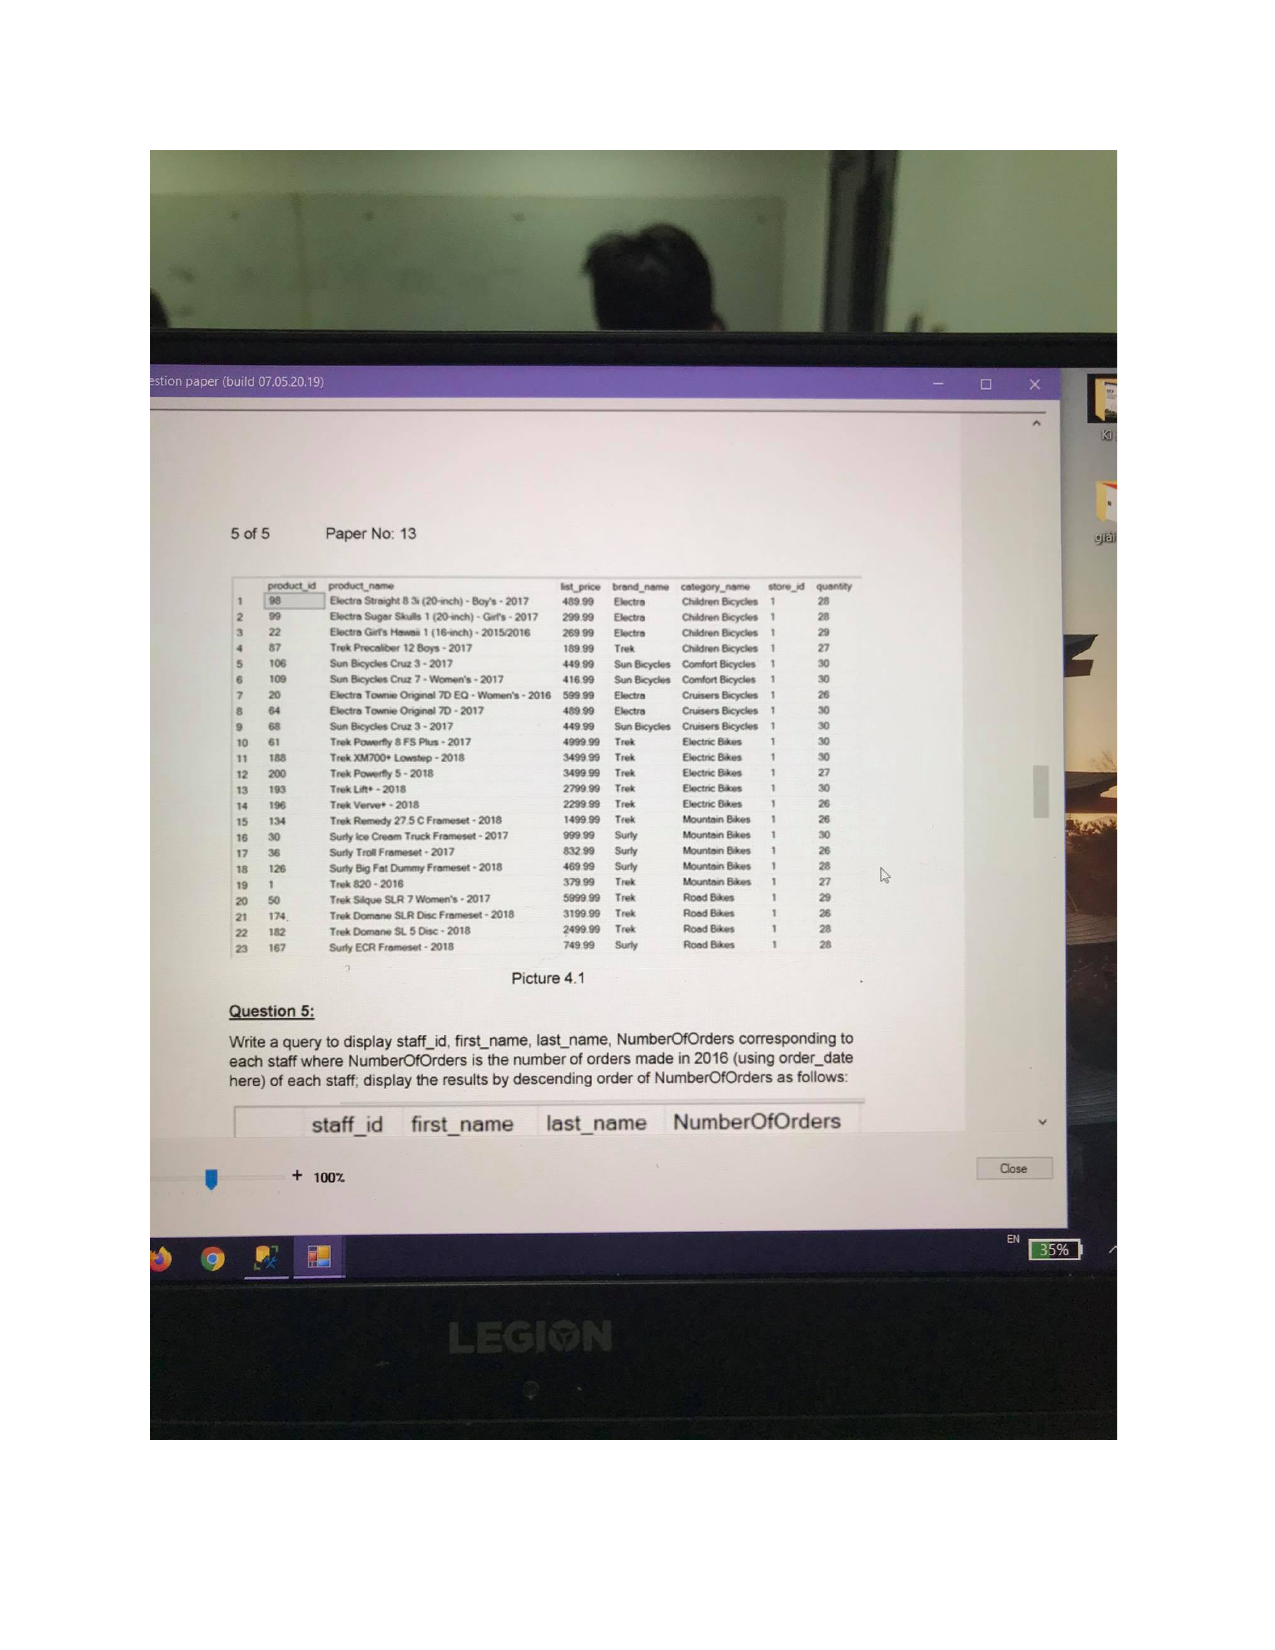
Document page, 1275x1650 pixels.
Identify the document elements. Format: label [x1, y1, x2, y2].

picture [150, 150, 1118, 1440]
